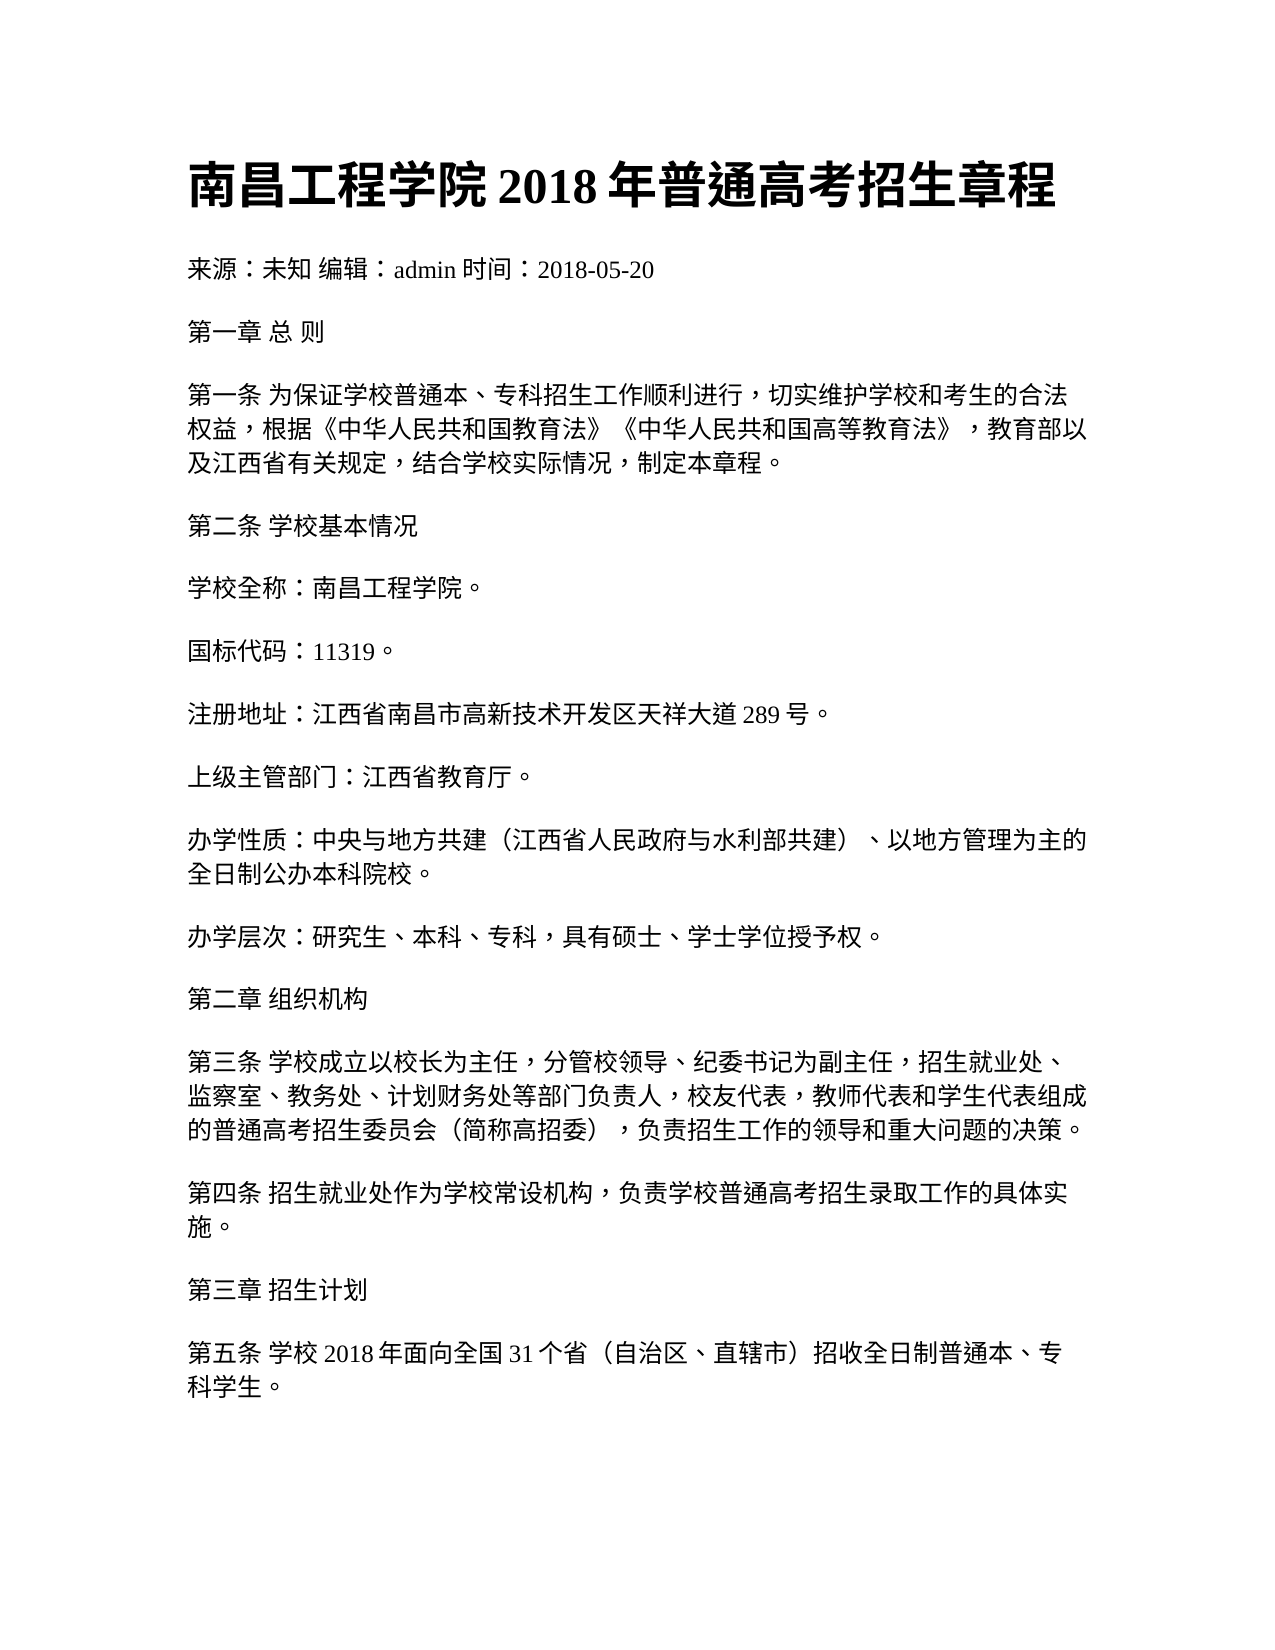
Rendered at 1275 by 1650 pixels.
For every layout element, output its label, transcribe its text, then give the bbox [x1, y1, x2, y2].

text 注册地址：江西省南昌市高新技术开发区天祥大道289号。 [187, 697, 1087, 731]
text 第五条 学校2018年面向全国31个省（自治区、直辖市）招收全日制普通本、专科学生。 [187, 1335, 1087, 1403]
text 第四条 招生就业处作为学校常设机构，负责学校普通高考招生录取工作的具体实施。 [187, 1176, 1087, 1244]
text 第二条 学校基本情况 [187, 508, 1087, 542]
text 学校全称：南昌工程学院。 [187, 571, 1087, 605]
text 办学层次：研究生、本科、专科，具有硕士、学士学位授予权。 [187, 919, 1087, 953]
text 第二章 组织机构 [187, 982, 1087, 1016]
text 来源：未知 编辑：admin 时间：2018-05-20 [187, 252, 1087, 286]
text 办学性质：中央与地方共建（江西省人民政府与水利部共建）、以地方管理为主的全日制公办本科院校。 [187, 822, 1087, 890]
text 第一条 为保证学校普通本、专科招生工作顺利进行，切实维护学校和考生的合法权益，根据《中华人民共和国教育法》《中华人民共和国高等教育法》，教育部以及江西省有关规定，结合学校实际情况，制定本章程。 [187, 377, 1087, 479]
subtitle 南昌工程学院2018年普通高考招生章程 [187, 150, 1087, 218]
text 第一章 总 则 [187, 314, 1087, 348]
text 第三章 招生计划 [187, 1273, 1087, 1307]
text 国标代码：11319。 [187, 634, 1087, 668]
text 第三条 学校成立以校长为主任，分管校领导、纪委书记为副主任，招生就业处、监察室、教务处、计划财务处等部门负责人，校友代表，教师代表和学生代表组成的普通高考招生委员会（简称高招委），负责招生工作的领导和重大问题的决策。 [187, 1045, 1087, 1147]
text 上级主管部门：江西省教育厅。 [187, 759, 1087, 793]
